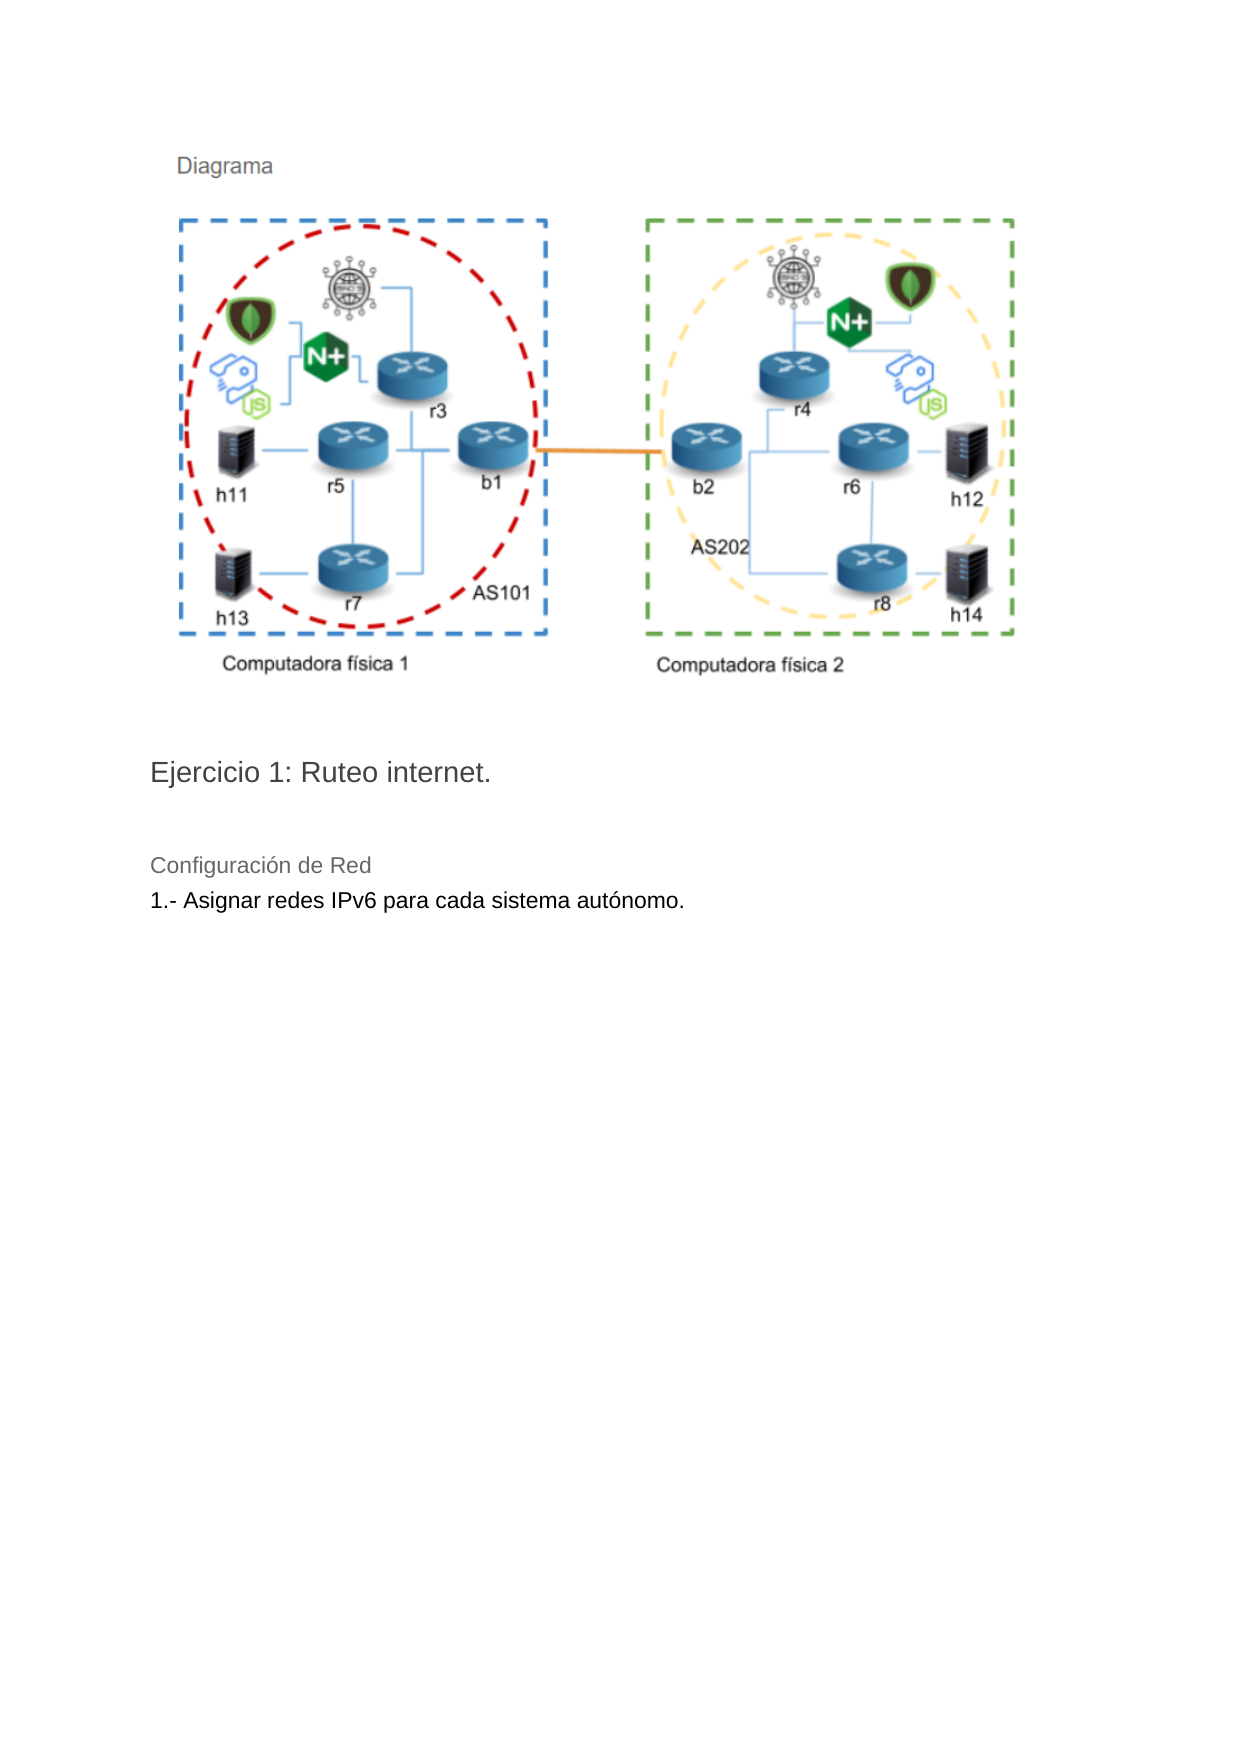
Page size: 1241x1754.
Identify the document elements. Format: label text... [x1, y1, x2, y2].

picture [150, 150, 1091, 688]
text 1.- Asignar redes IPv6 para cada sistema autónomo. [150, 887, 1090, 913]
subtitle Ejercicio 1: Ruteo internet. [150, 755, 1090, 788]
subtitle Configuración de Red [150, 852, 1090, 878]
